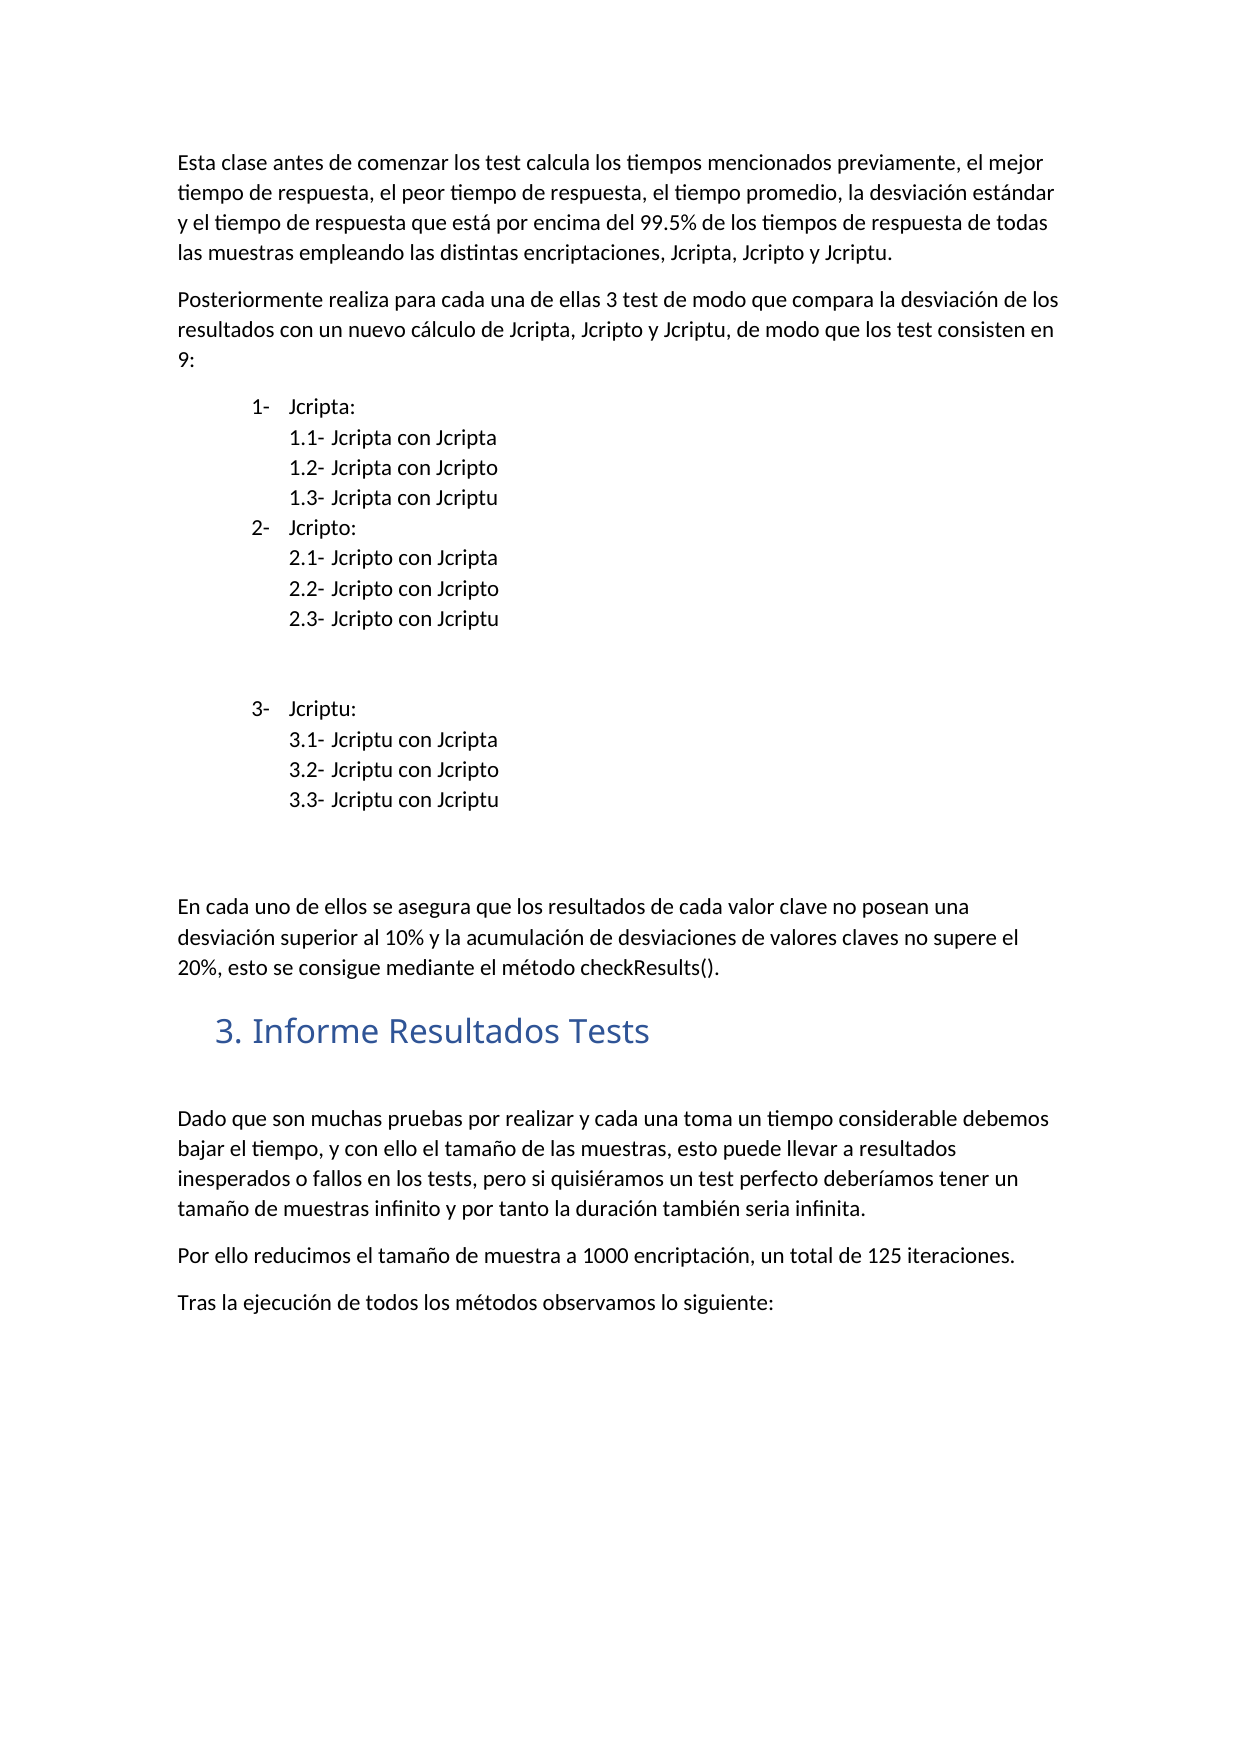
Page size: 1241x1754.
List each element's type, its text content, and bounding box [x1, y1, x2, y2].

list Jcripto con Jcripta [288, 543, 1063, 571]
list Jcriptu con Jcriptu [288, 785, 1063, 813]
text Posteriormente realiza para cada una de ellas 3 test de modo que compara la desviación de los resultados con un nuevo cálculo de Jcripta, Jcripto y Jcriptu, de modo que los test consisten en 9: [177, 285, 1063, 373]
list Jcripta con Jcriptu [288, 483, 1063, 511]
text Dado que son muchas pruebas por realizar y cada una toma un tiempo considerable debemos bajar el tiempo, y con ello el tamaño de las muestras, esto puede llevar a resultados inesperados o fallos en los tests, pero si quisiéramos un test perfecto deberíamos tener un tamaño de muestras infinito y por tanto la duración también seria infinita. [177, 1104, 1063, 1222]
text Tras la ejecución de todos los métodos observamos lo siguiente: [177, 1288, 1063, 1316]
list Jcripta con Jcripta [288, 423, 1063, 451]
list Jcriptu: [251, 694, 1063, 722]
list Jcripto con Jcripto [288, 574, 1063, 602]
list Jcripto: [251, 513, 1063, 541]
list Jcripto con Jcriptu [288, 604, 1063, 632]
text Esta clase antes de comenzar los test calcula los tiempos mencionados previamente, el mejor tiempo de respuesta, el peor tiempo de respuesta, el tiempo promedio, la desviación estándar y el tiempo de respuesta que está por encima del 99.5% de los tiempos de respuesta de todas las muestras empleando las distintas encriptaciones, Jcripta, Jcripto y Jcriptu. [177, 148, 1063, 266]
list Jcripta: [251, 392, 1063, 420]
text Por ello reducimos el tamaño de muestra a 1000 encriptación, un total de 125 iteraciones. [177, 1241, 1063, 1269]
list Jcripta con Jcripto [288, 453, 1063, 481]
subtitle Informe Resultados Tests [215, 1008, 1063, 1053]
list Jcriptu con Jcripta [288, 725, 1063, 753]
list Jcriptu con Jcripto [288, 755, 1063, 783]
text En cada uno de ellos se asegura que los resultados de cada valor clave no posean una desviación superior al 10% y la acumulación de desviaciones de valores claves no supere el 20%, esto se consigue mediante el método checkResults(). [177, 892, 1063, 981]
